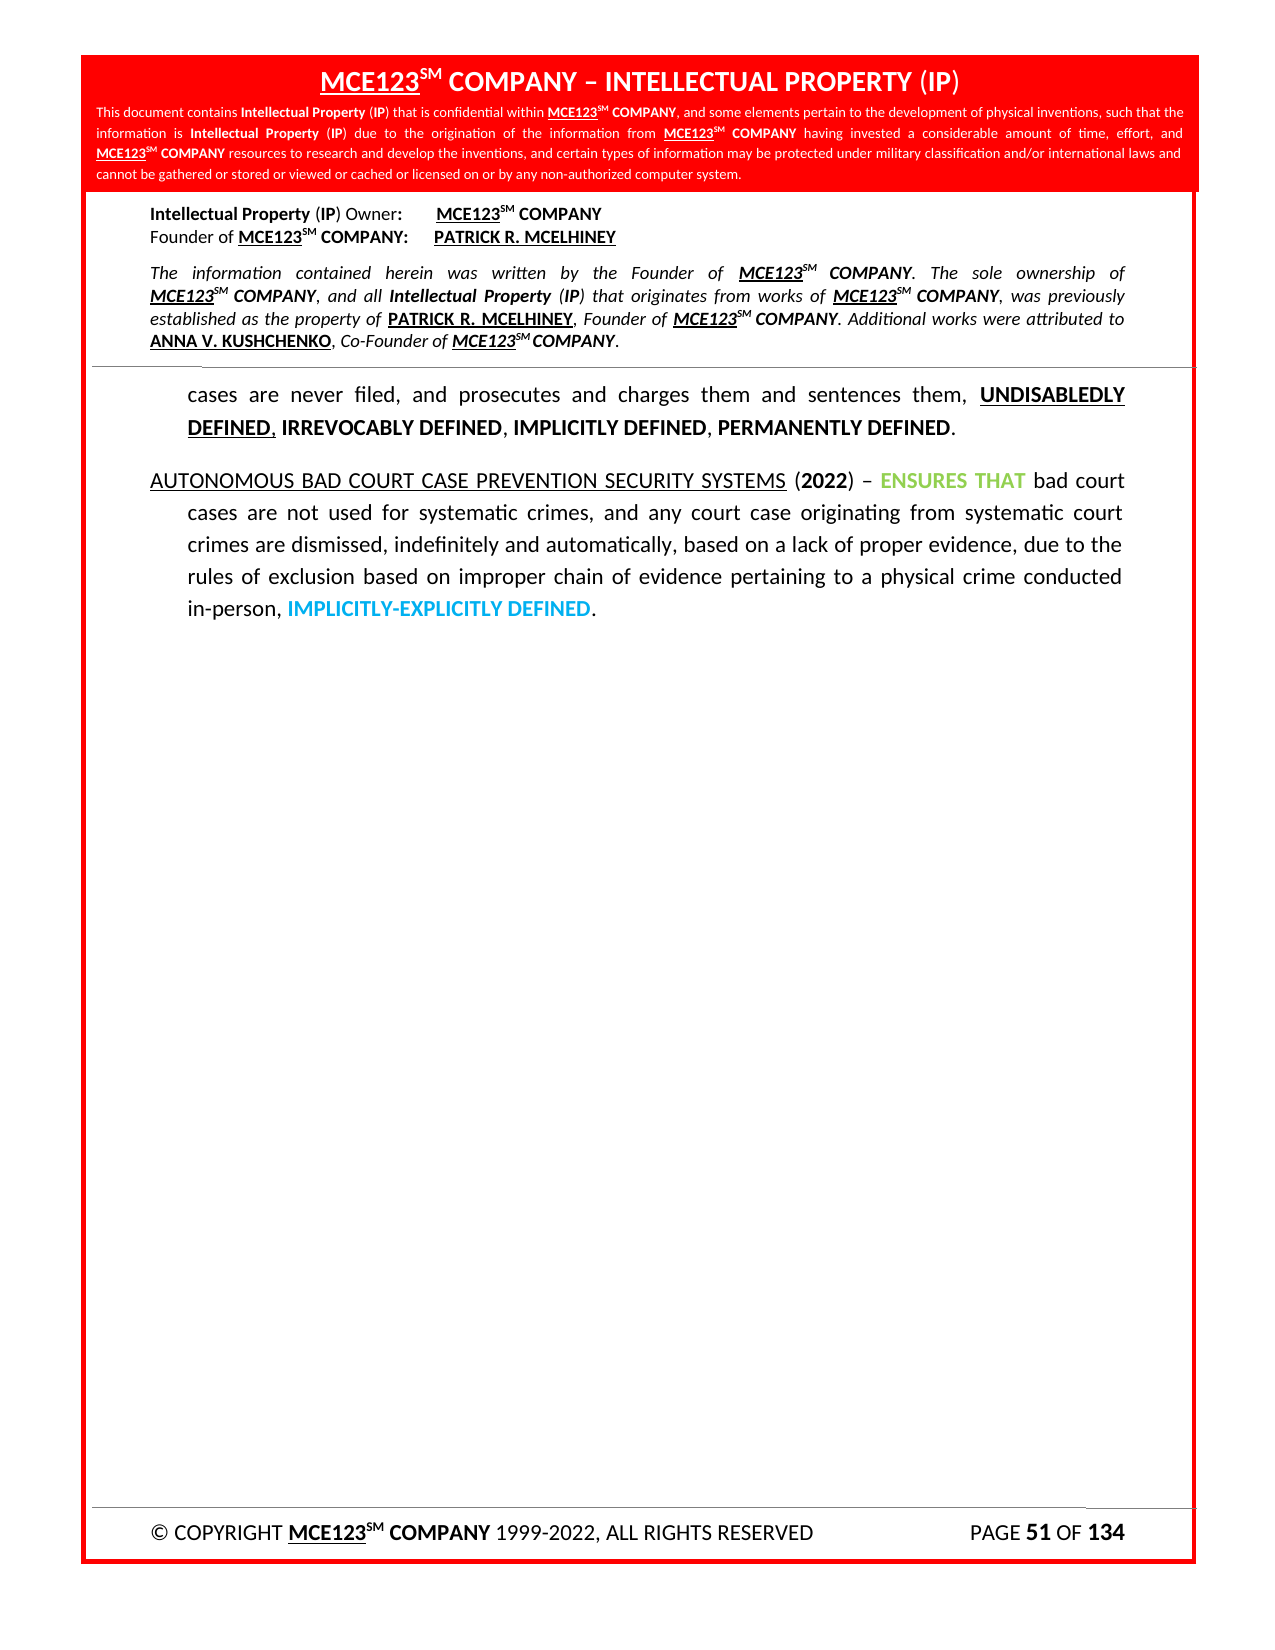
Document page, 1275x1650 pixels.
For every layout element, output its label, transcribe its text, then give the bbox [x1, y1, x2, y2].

text AUTONOMOUS BAD COURT CASE PREVENTION SECURITY SYSTEMS (2022) – ENSURES THAT bad court cases are not used for systematic crimes, and any court case originating from systematic court crimes are dismissed, indefinitely and automatically, based on a lack of proper evidence, due to the rules of exclusion based on improper chain of evidence pertaining to a physical crime conducted in-person, IMPLICITLY-EXPLICITLY DEFINED. [150, 466, 1125, 622]
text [150, 381, 1125, 441]
